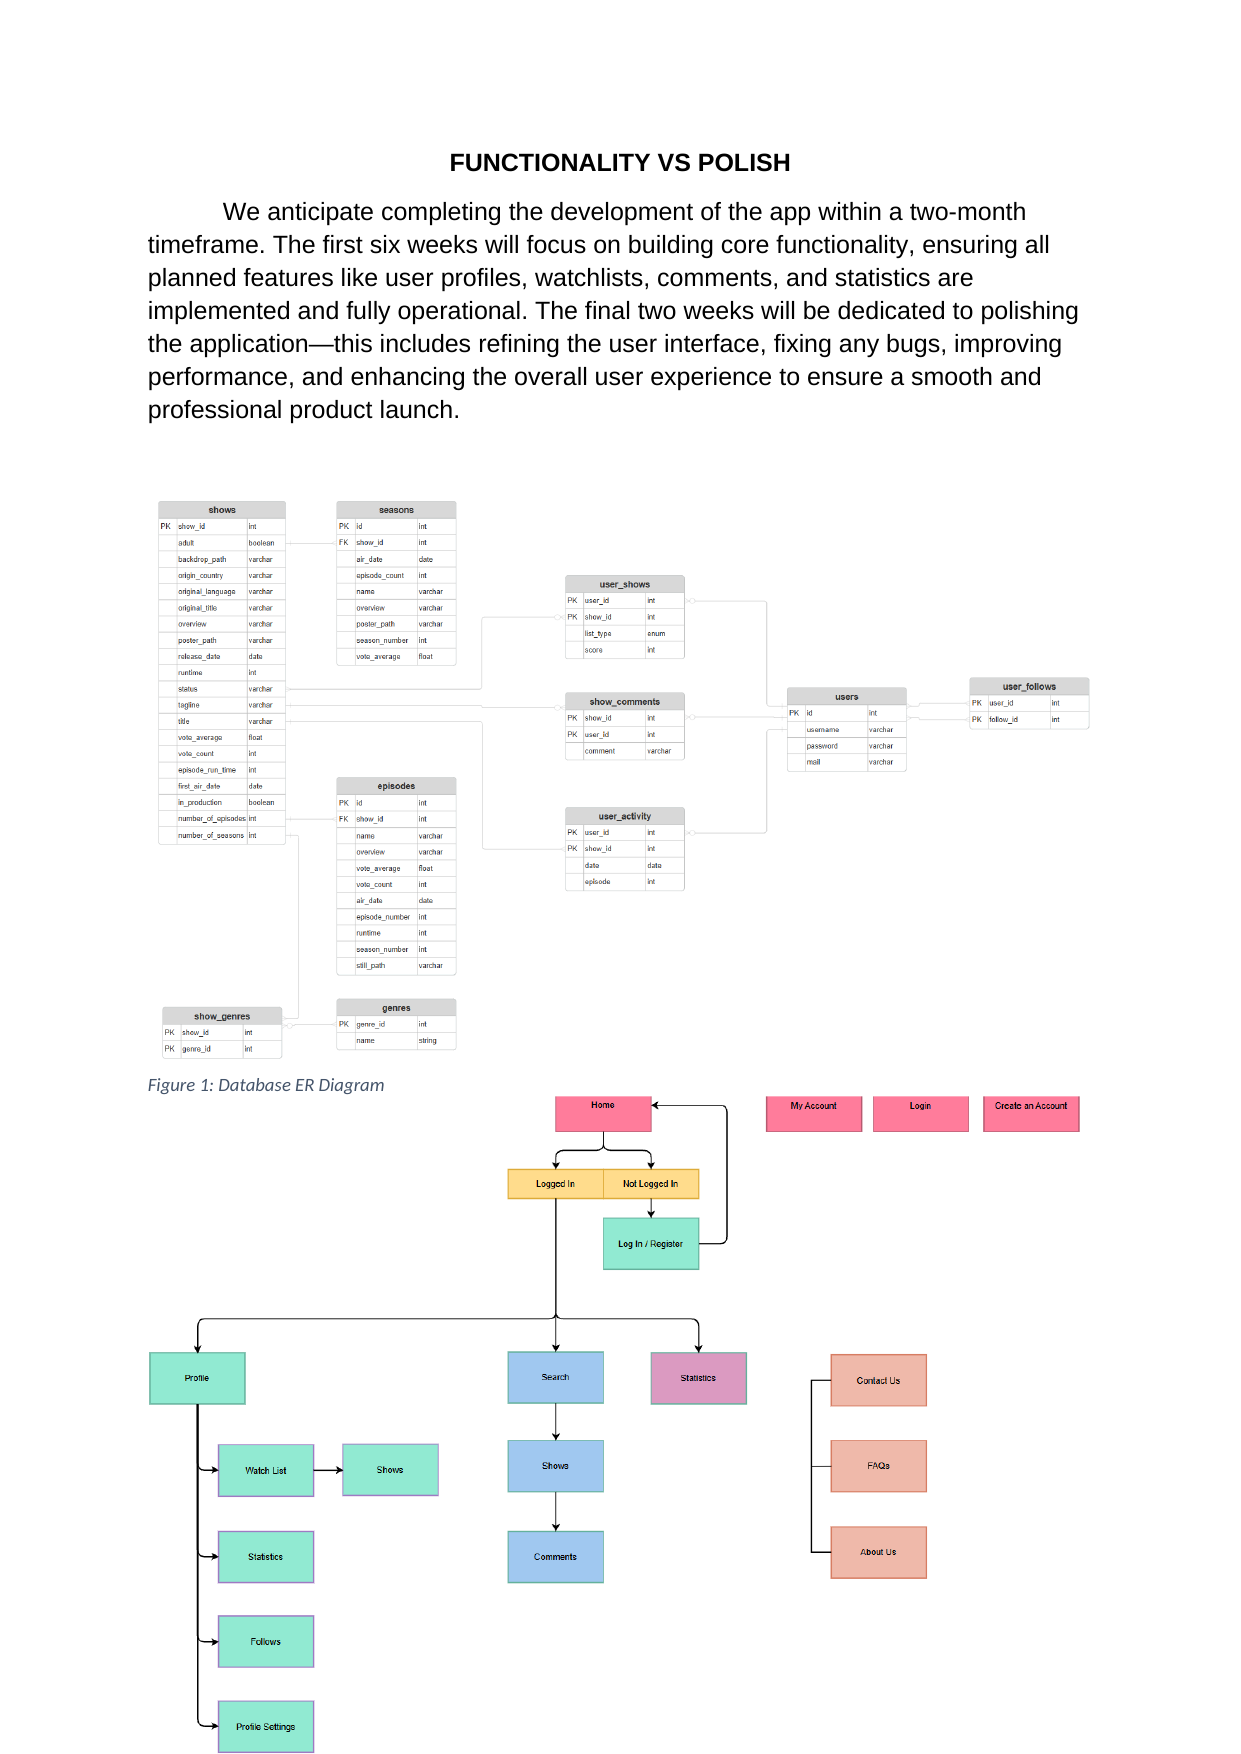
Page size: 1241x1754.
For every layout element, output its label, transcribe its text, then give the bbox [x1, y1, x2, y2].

text We anticipate completing the development of the app within a two-month timeframe. The first six weeks will focus on building core functionality, ensuring all planned features like user profiles, watchlists, comments, and statistics are implemented and fully operational. The final two weeks will be dedicated to polishing the application—this includes refining the user interface, fixing any bugs, improving performance, and enhancing the overall user experience to ensure a smooth and professional product launch. [148, 197, 1093, 424]
picture [147, 495, 1093, 1065]
picture [147, 1097, 1082, 1754]
text FUNCTIONALITY VS POLISH [148, 148, 1093, 176]
